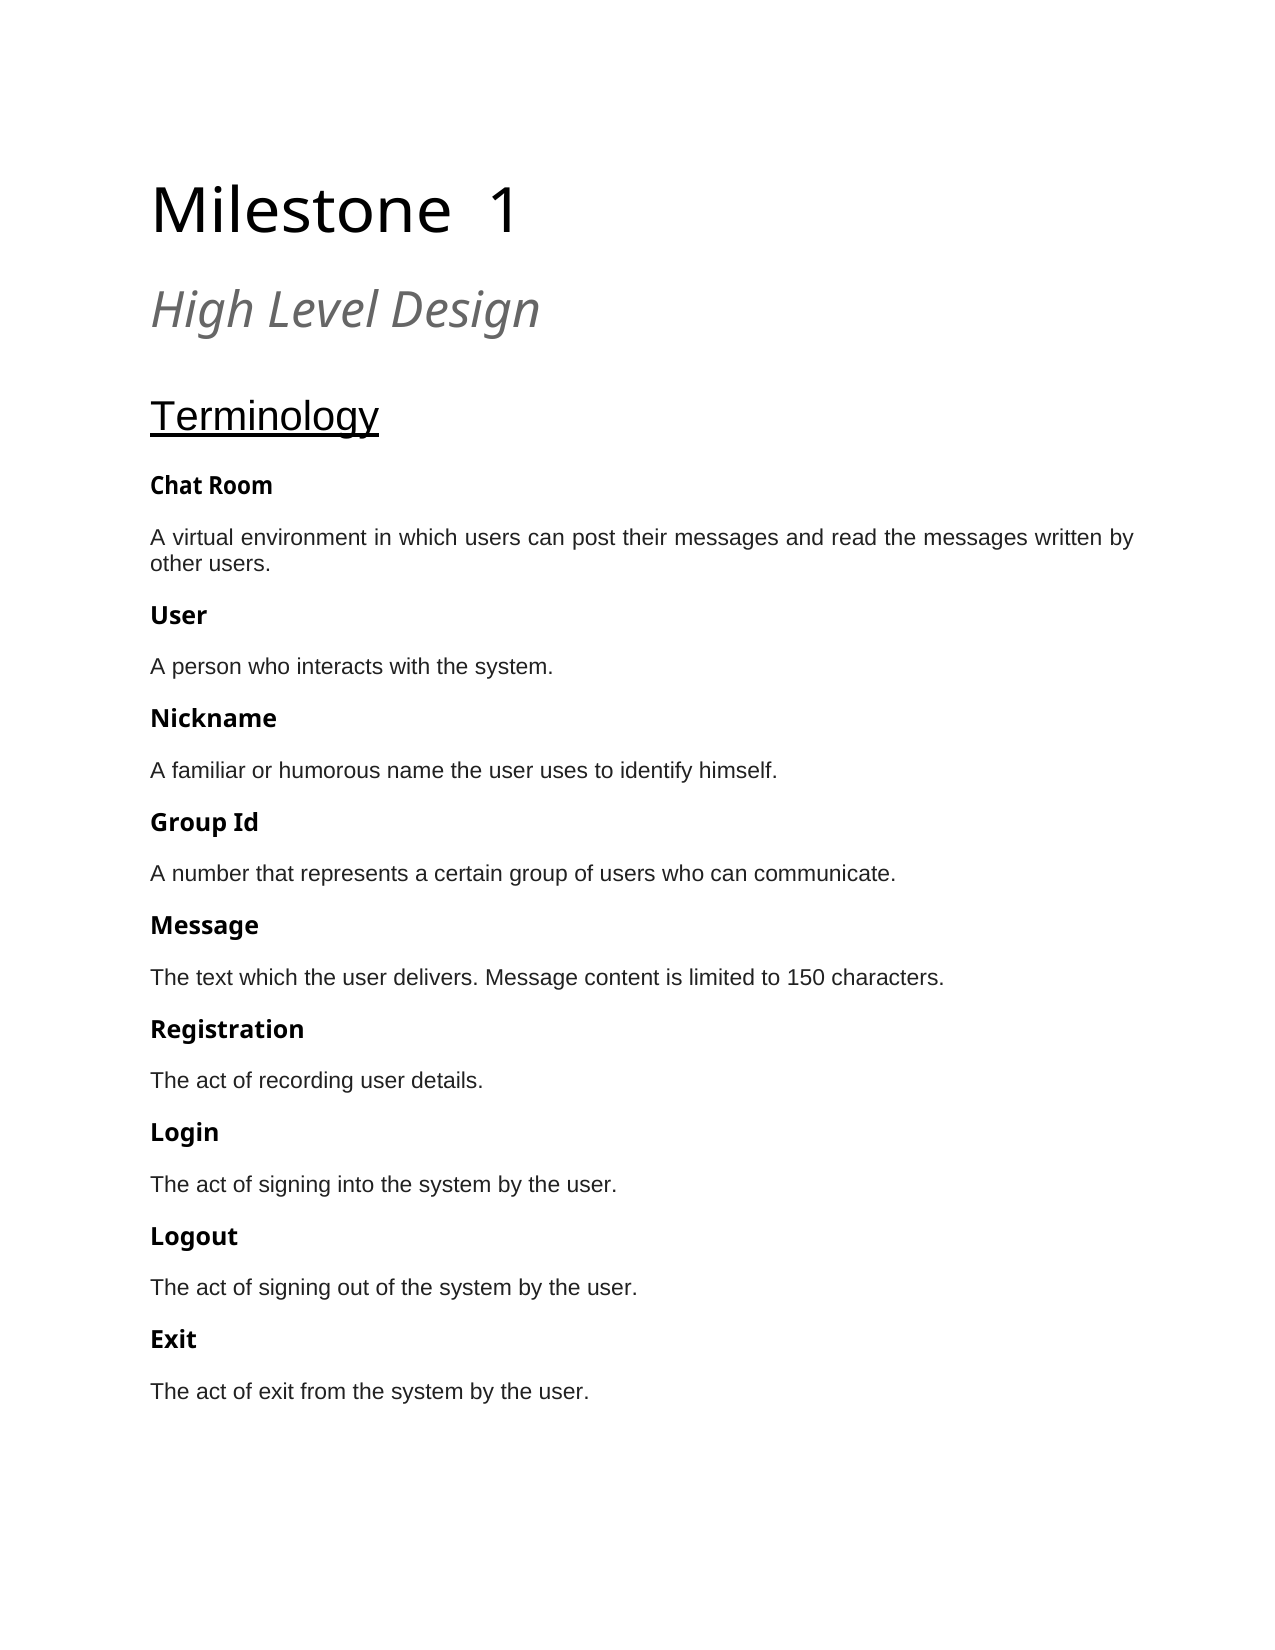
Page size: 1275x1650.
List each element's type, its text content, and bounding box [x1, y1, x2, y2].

text A virtual environment in which users can post their messages and read the messages written by other users. [150, 524, 1135, 576]
subtitle Registration [150, 1012, 1135, 1046]
text The act of signing out of the system by the user. [150, 1274, 1135, 1301]
text High Level Design [150, 274, 1135, 342]
text The act of signing into the system by the user. [150, 1171, 1135, 1197]
subtitle Exit [150, 1322, 1135, 1356]
subtitle User [150, 597, 1135, 631]
subtitle Nickname [150, 701, 1135, 735]
text A person who interacts with the system. [150, 653, 1135, 679]
subtitle Group Id [150, 804, 1135, 838]
subtitle Message [150, 908, 1135, 942]
text The act of exit from the system by the user. [150, 1378, 1135, 1404]
text Milestone 1 [150, 166, 1135, 251]
subtitle Login [150, 1115, 1135, 1149]
text The text which the user delivers. Message content is limited to 150 characters. [150, 963, 1135, 990]
subtitle Logout [150, 1218, 1135, 1252]
text A familiar or humorous name the user uses to identify himself. [150, 757, 1135, 783]
text A number that represents a certain group of users who can communicate. [150, 860, 1135, 886]
subtitle Chat Room [150, 468, 1135, 502]
subtitle Terminology [150, 391, 1135, 439]
text The act of recording user details. [150, 1067, 1135, 1094]
